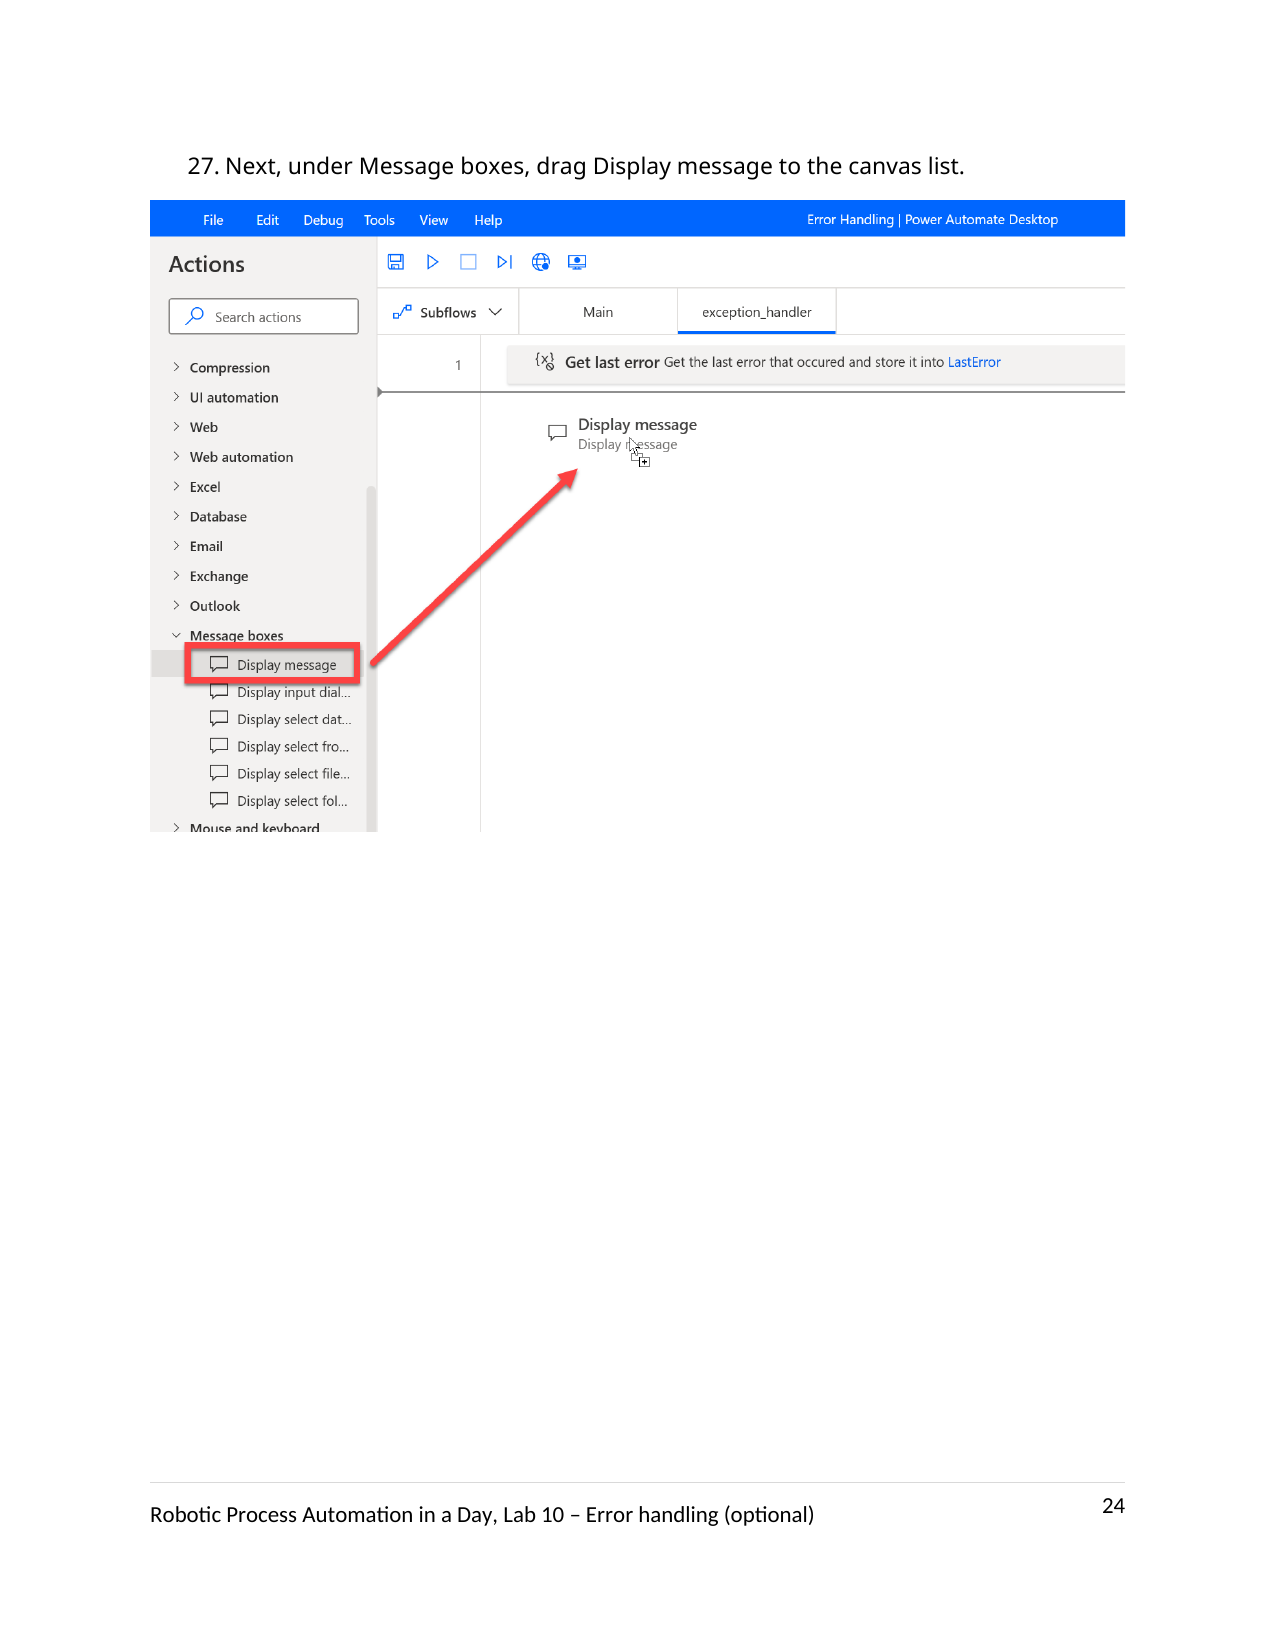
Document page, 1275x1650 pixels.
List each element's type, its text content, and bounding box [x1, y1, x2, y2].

picture [150, 200, 1125, 832]
list Next, under Message boxes, drag Display message to the canvas list. [187, 150, 1125, 181]
